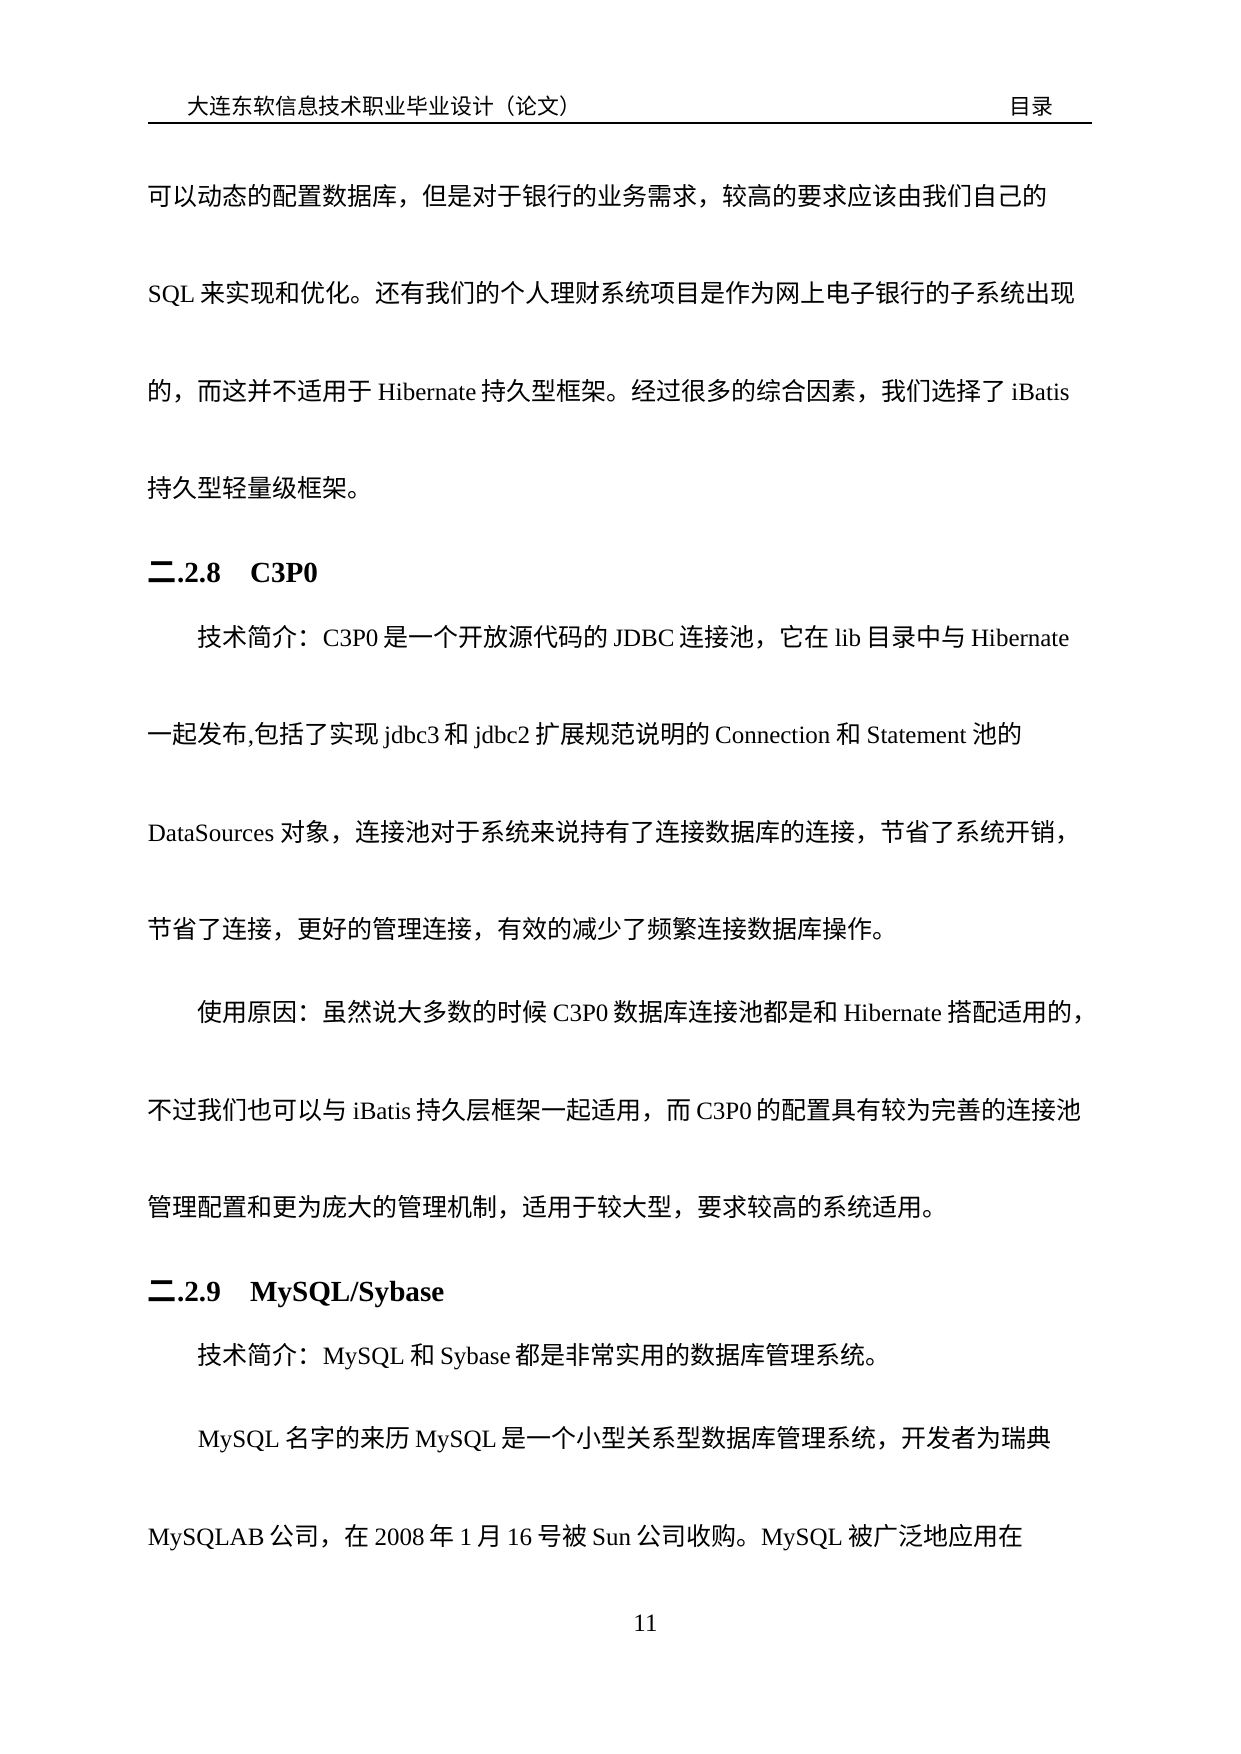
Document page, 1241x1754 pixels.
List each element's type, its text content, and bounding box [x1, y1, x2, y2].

subtitle C3P0 [148, 538, 1092, 603]
text 技术简介：C3P0是一个开放源代码的JDBC连接池，它在lib目录中与Hibernate一起发布,包括了实现jdbc3和jdbc2扩展规范说明的Connection 和Statement 池的DataSources 对象，连接池对于系统来说持有了连接数据库的连接，节省了系统开销，节省了连接，更好的管理连接，有效的减少了频繁连接数据库操作。 [148, 603, 1092, 960]
text 使用原因：虽然说大多数的时候C3P0数据库连接池都是和Hibernate搭配适用的，不过我们也可以与iBatis持久层框架一起适用，而C3P0的配置具有较为完善的连接池管理配置和更为庞大的管理机制，适用于较大型，要求较高的系统适用。 [148, 978, 1092, 1238]
subtitle MySQL/Sybase [148, 1256, 1092, 1321]
text 技术简介：MySQL和Sybase都是非常实用的数据库管理系统。 [148, 1321, 1092, 1386]
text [148, 162, 1092, 519]
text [148, 1404, 1092, 1567]
